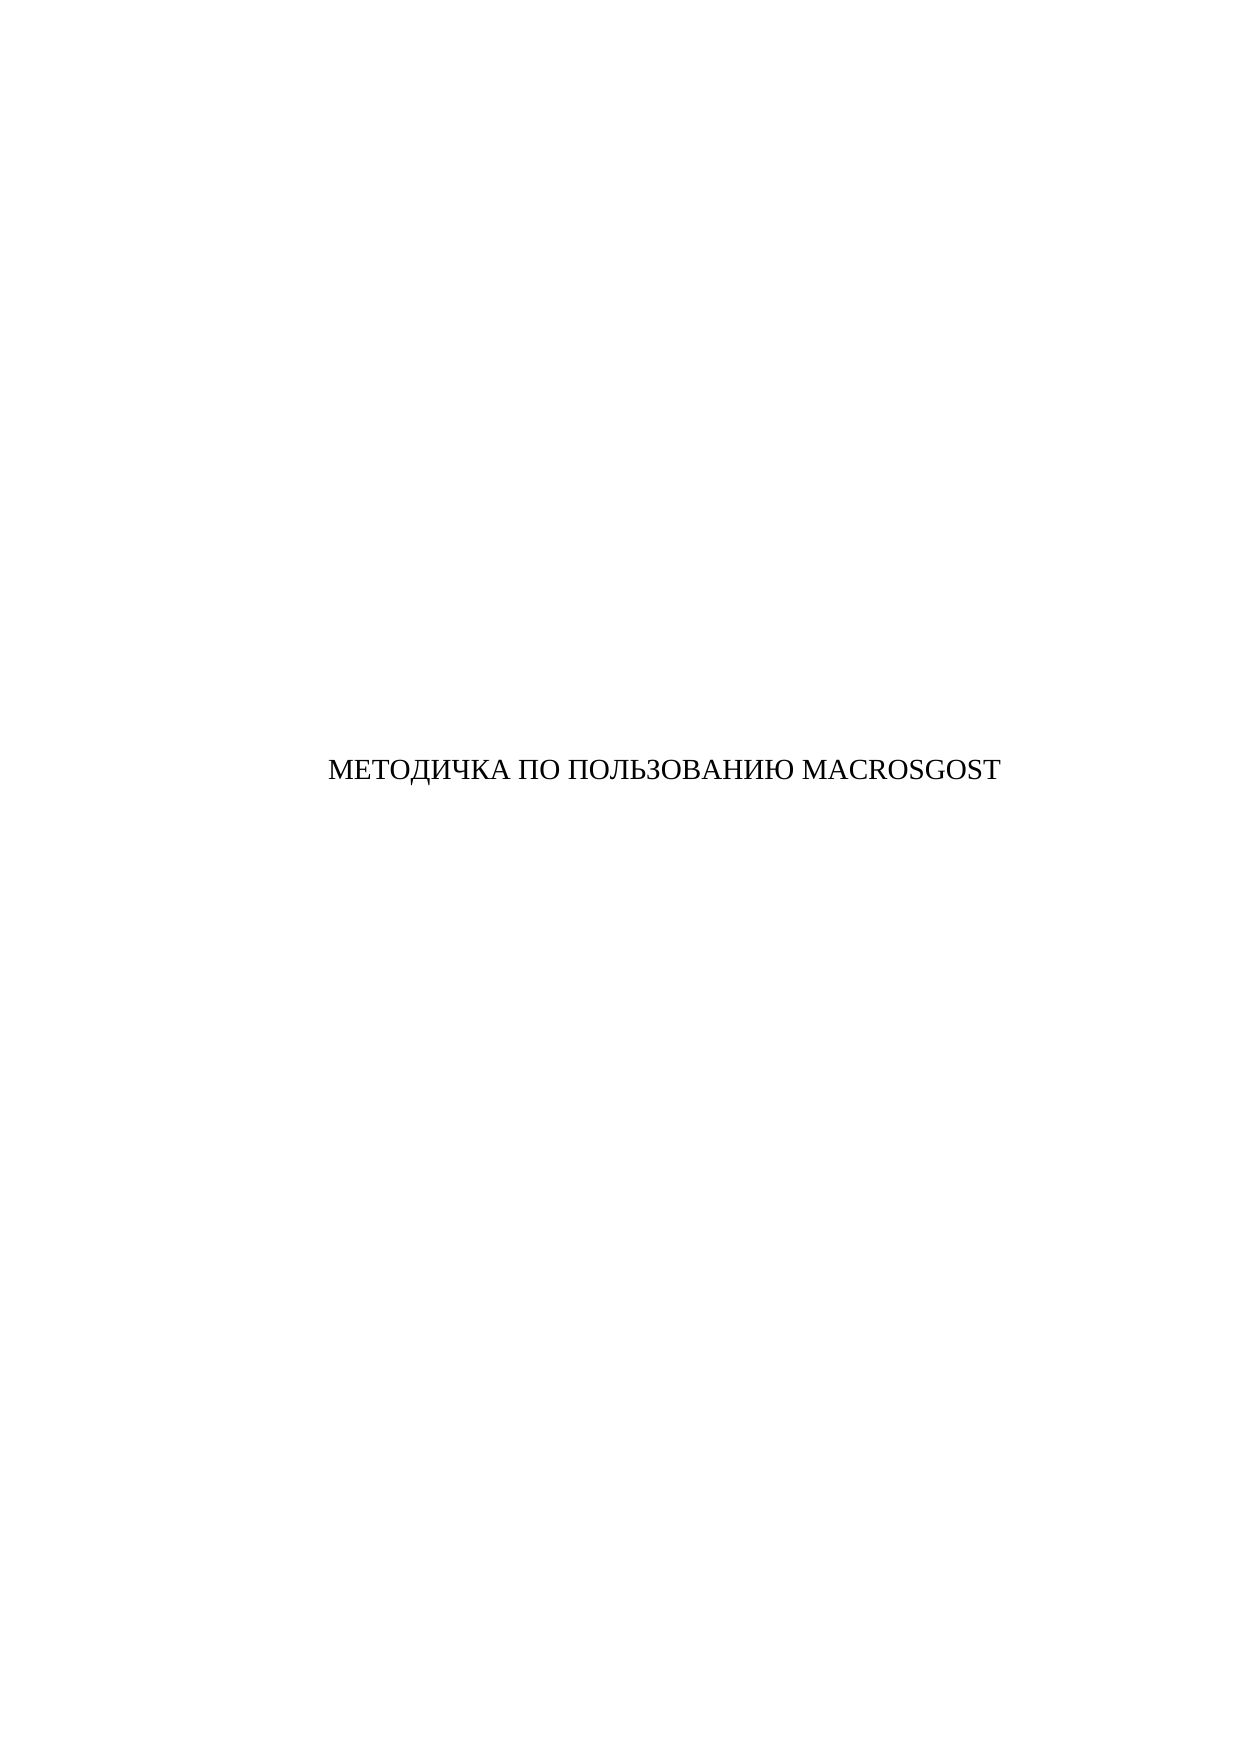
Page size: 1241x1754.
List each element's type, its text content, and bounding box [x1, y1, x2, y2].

text МЕТОДИЧКА ПО ПОЛЬЗОВАНИЮ MACROSGOST [177, 752, 1152, 785]
